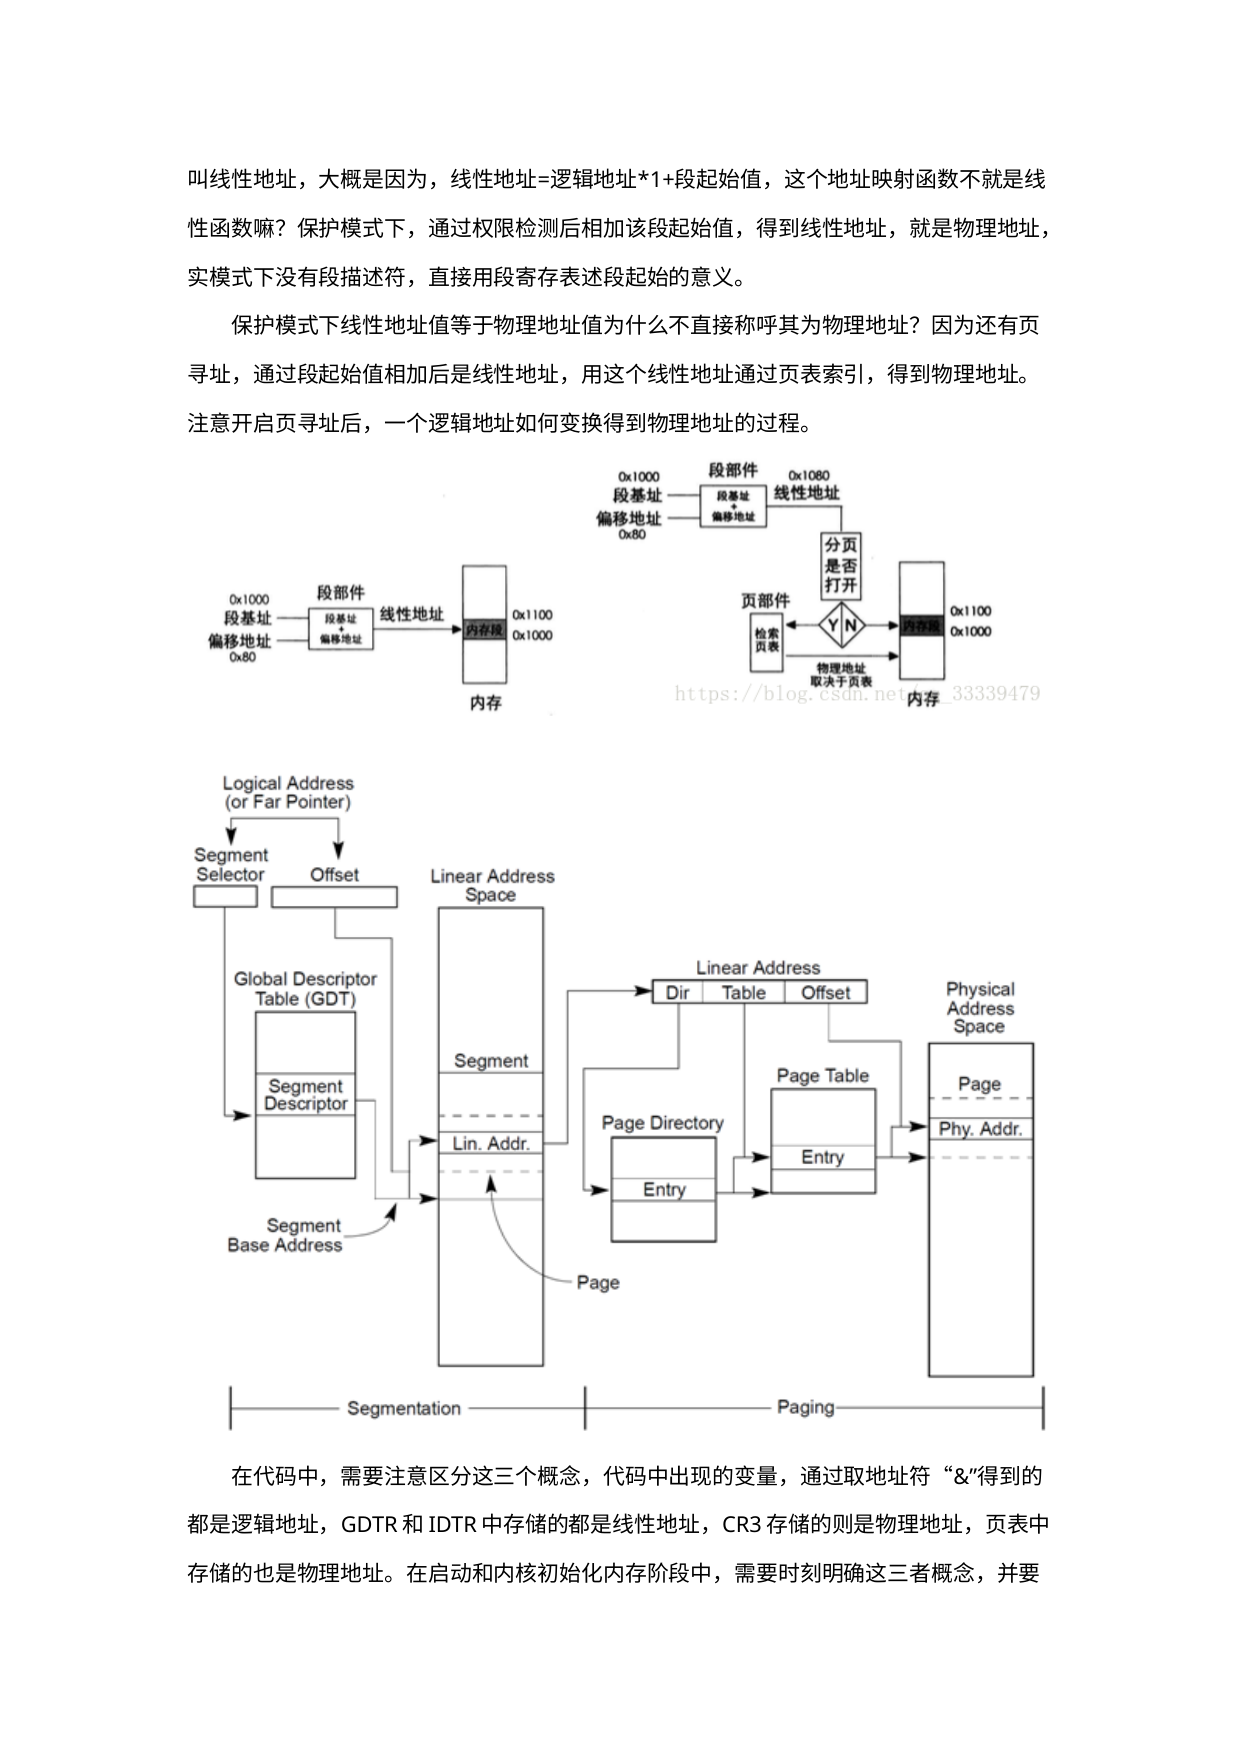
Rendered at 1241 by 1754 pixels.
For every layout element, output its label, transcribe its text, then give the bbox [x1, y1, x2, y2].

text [187, 162, 1053, 292]
picture [187, 453, 1053, 716]
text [187, 1458, 1053, 1588]
picture [187, 770, 1053, 1434]
text 保护模式下线性地址值等于物理地址值为什么不直接称呼其为物理地址？因为还有页寻址，通过段起始值相加后是线性地址，用这个线性地址通过页表索引，得到物理地址。注意开启页寻址后，一个逻辑地址如何变换得到物理地址的过程。 [187, 308, 1053, 438]
